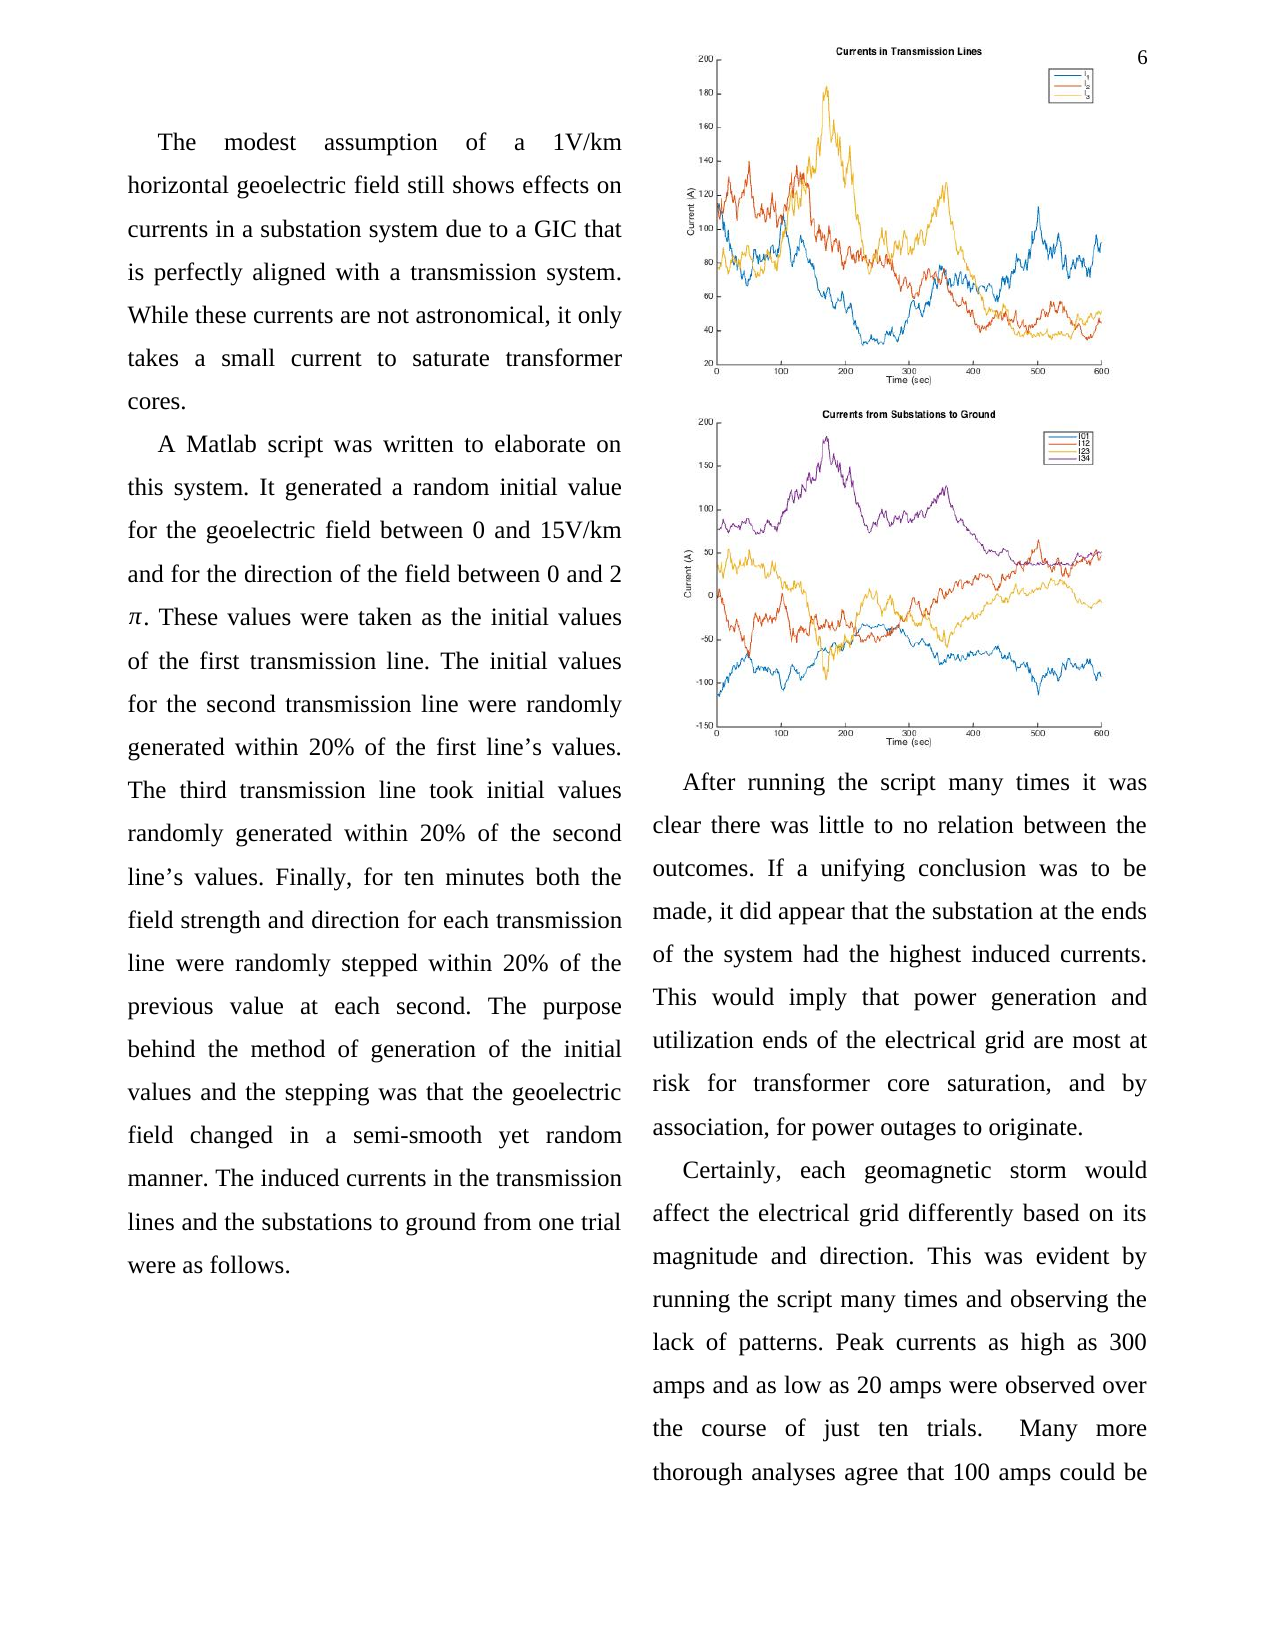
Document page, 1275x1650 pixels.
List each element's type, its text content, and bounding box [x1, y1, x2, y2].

text After running the script many times it was clear there was little to no relation between the outcomes. If a unifying conclusion was to be made, it did appear that the substation at the ends of the system had the highest induced currents. This would imply that power generation and utilization ends of the electrical grid are most at risk for transformer core saturation, and by association, for power outages to originate. [652, 767, 1147, 1140]
text The modest assumption of a 1V/km horizontal geoelectric field still shows effects on currents in a substation system due to a GIC that is perfectly aligned with a transmission system. While these currents are not astronomical, it only takes a small current to saturate transformer cores. [127, 127, 622, 415]
picture [652, 32, 1148, 767]
text A Matlab script was written to elaborate on this system. It generated a random initial value for the geoelectric field between 0 and 15V/km and for the direction of the field between 0 and 2. These values were taken as the initial values of the first transmission line. The initial values for the second transmission line were randomly generated within 20% of the first line’s values. The third transmission line took initial values randomly generated within 20% of the second line’s values. Finally, for ten minutes both the field strength and direction for each transmission line were randomly stepped within 20% of the previous value at each second. The purpose behind the method of generation of the initial values and the stepping was that the geoelectric field changed in a semi-smooth yet random manner. The induced currents in the transmission lines and the substations to ground from one trial were as follows. [127, 429, 622, 1278]
